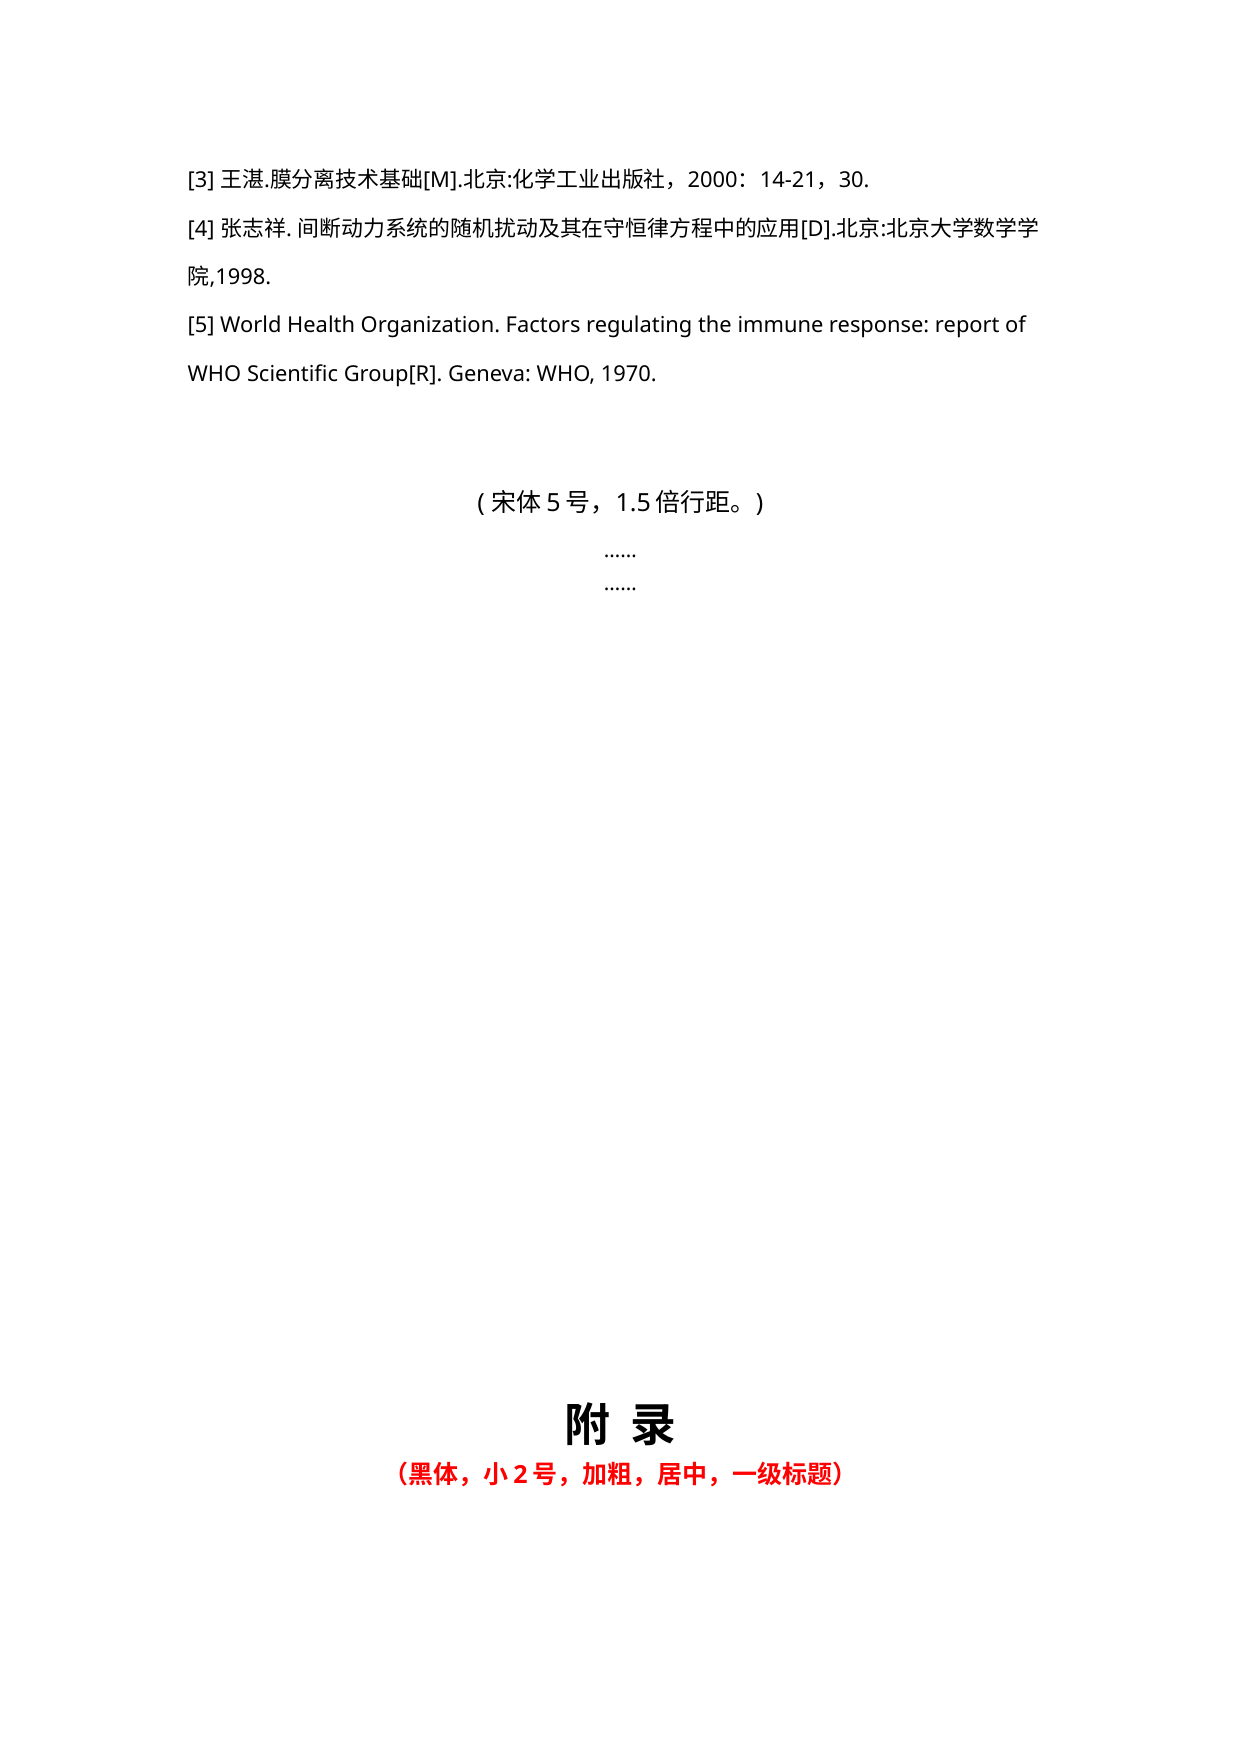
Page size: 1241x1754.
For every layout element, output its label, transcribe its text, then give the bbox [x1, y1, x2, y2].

text …… [187, 566, 1053, 598]
text [4] 张志祥. 间断动力系统的随机扰动及其在守恒律方程中的应用[D].北京:北京大学数学学院,1998. [187, 210, 1053, 292]
text 附 录 [187, 1388, 1053, 1454]
text ( 宋体5号，1.5倍行距。) [187, 468, 1053, 533]
text （黑体，小2号，加粗，居中，一级标题） [187, 1454, 1053, 1490]
text [5] World Health Organization. Factors regulating the immune response: report of WHO Scientific Group[R]. Geneva: WHO, 1970. [187, 307, 1053, 389]
text …… [187, 533, 1053, 566]
text [3] 王湛.膜分离技术基础[M].北京:化学工业出版社，2000：14-21，30. [187, 162, 1053, 194]
